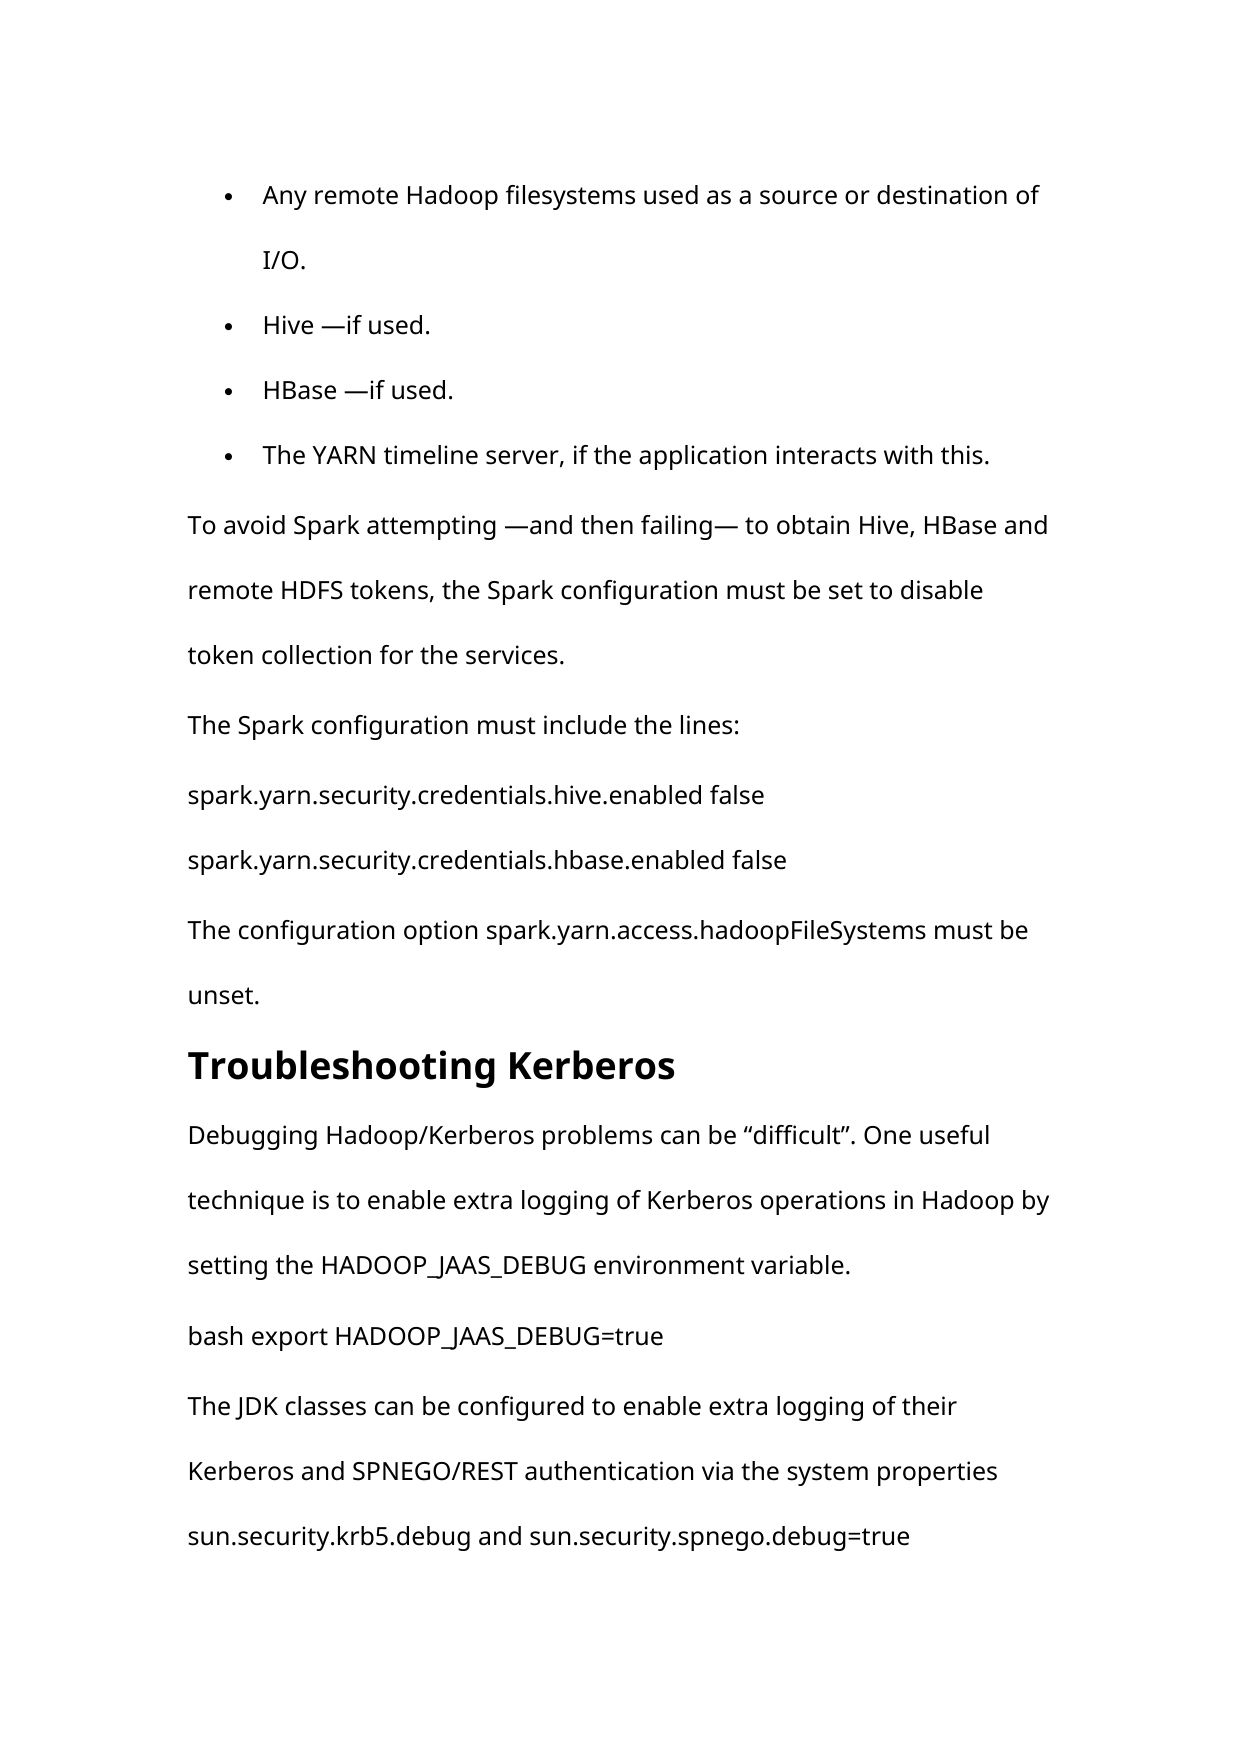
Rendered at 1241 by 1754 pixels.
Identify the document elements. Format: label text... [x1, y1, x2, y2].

text Debugging Hadoop/Kerberos problems can be “difficult”. One useful technique is to enable extra logging of Kerberos operations in Hadoop by setting the HADOOP_JAAS_DEBUG environment variable. [187, 1103, 1053, 1298]
text The JDK classes can be configured to enable extra logging of their Kerberos and SPNEGO/REST authentication via the system properties sun.security.krb5.debug and sun.security.spnego.debug=true [187, 1373, 1053, 1568]
list Any remote Hadoop filesystems used as a source or destination of I/O. [225, 162, 1053, 292]
text To avoid Spark attempting —and then failing— to obtain Hive, HBase and remote HDFS tokens, the Spark configuration must be set to disable token collection for the services. [187, 492, 1053, 687]
text The configuration option spark.yarn.access.hadoopFileSystems must be unset. [187, 897, 1053, 1027]
text spark.yarn.security.credentials.hive.enabled false spark.yarn.security.credentials.hbase.enabled false [187, 762, 1053, 892]
text bash export HADOOP_JAAS_DEBUG=true [187, 1303, 1053, 1368]
text The Spark configuration must include the lines: [187, 692, 1053, 757]
list HBase —if used. [225, 357, 1053, 422]
list The YARN timeline server, if the application interacts with this. [225, 422, 1053, 487]
list Hive —if used. [225, 292, 1053, 357]
text Troubleshooting Kerberos [187, 1032, 1053, 1097]
